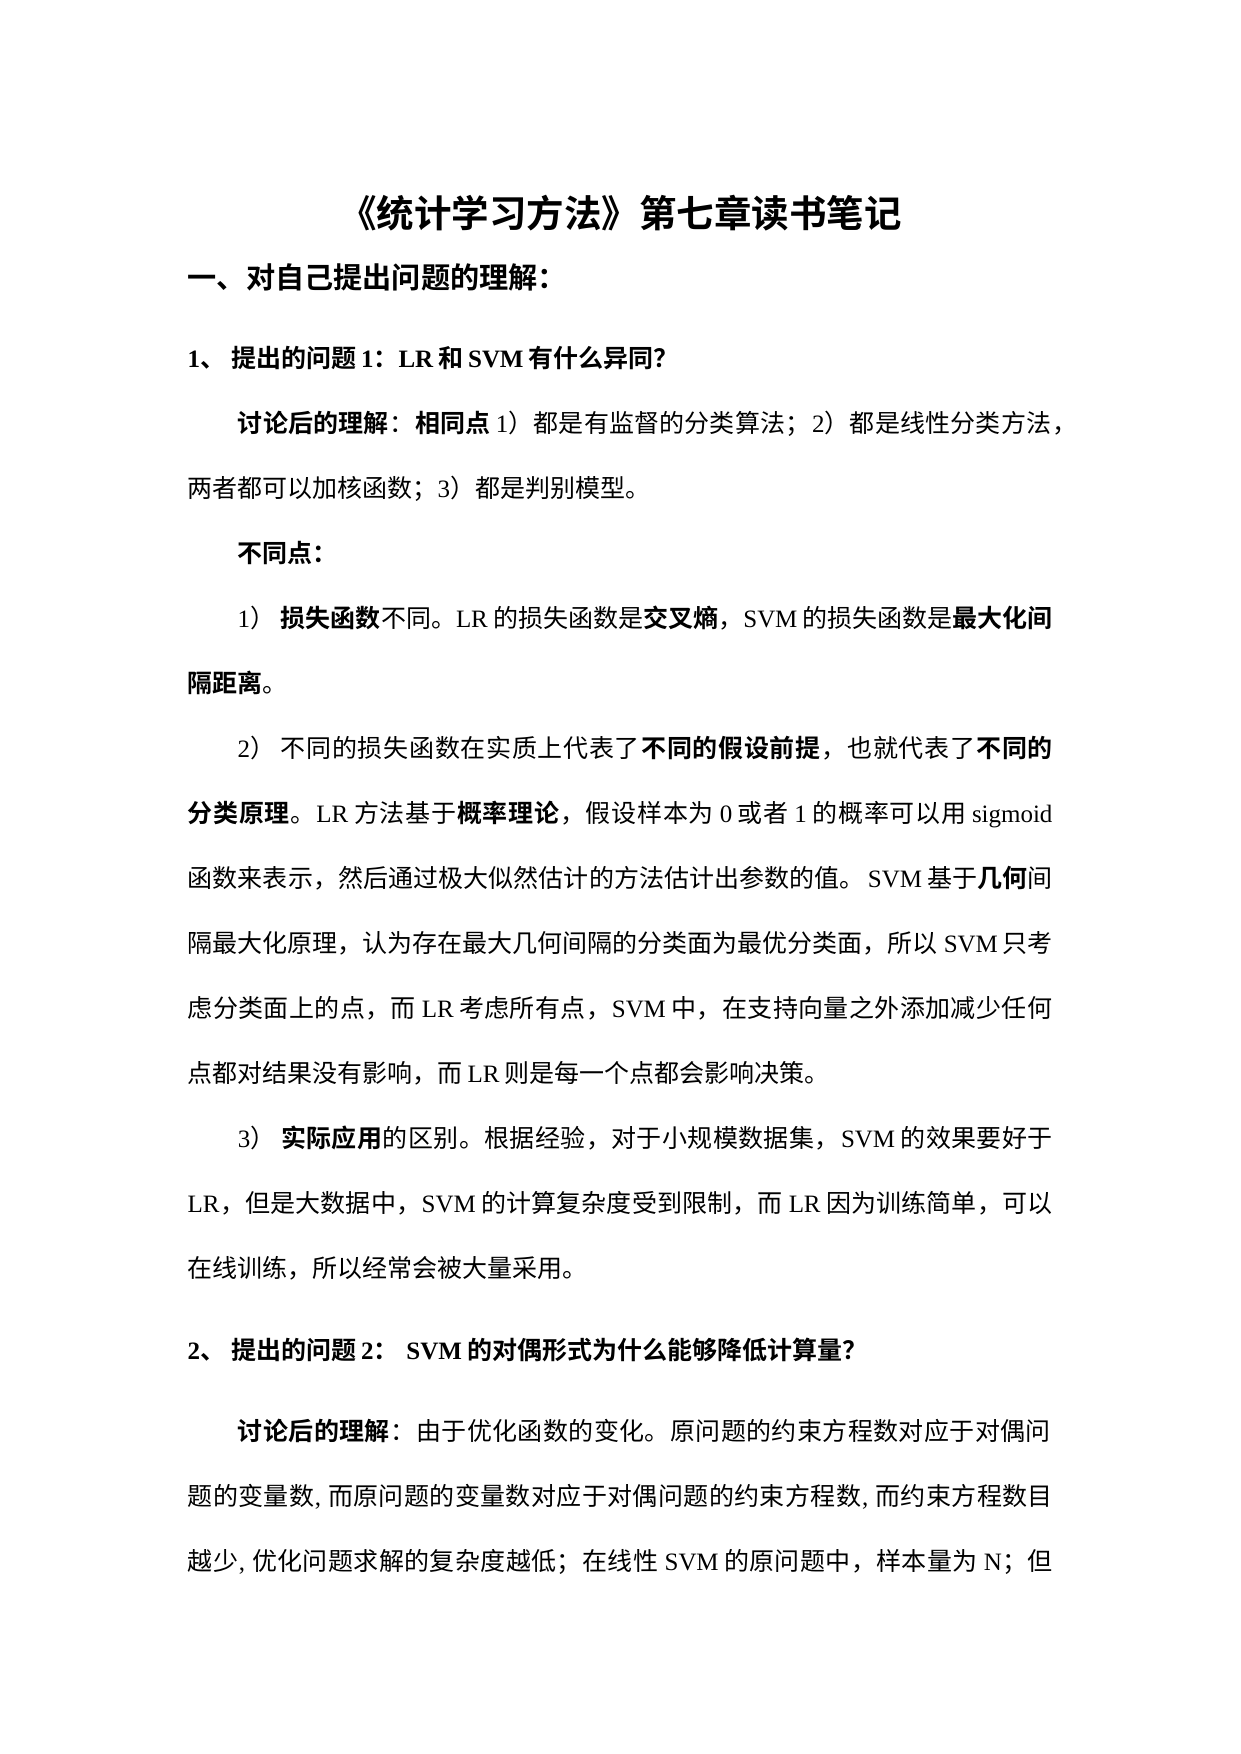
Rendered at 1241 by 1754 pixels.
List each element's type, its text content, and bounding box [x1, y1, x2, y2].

list 提出的问题2： SVM的对偶形式为什么能够降低计算量？ [187, 1316, 1053, 1381]
list 不同的损失函数在实质上代表了不同的假设前提，也就代表了不同的分类原理。LR方法基于概率理论，假设样本为0或者1的概率可以用sigmoid函数来表示，然后通过极大似然估计的方法估计出参数的值。SVM基于几何间隔最大化原理，认为存在最大几何间隔的分类面为最优分类面，所以SVM只考虑分类面上的点，而LR考虑所有点，SVM中，在支持向量之外添加减少任何点都对结果没有影响，而LR则是每一个点都会影响决策。 [187, 714, 1053, 1104]
list 实际应用的区别。根据经验，对于小规模数据集，SVM的效果要好于LR，但是大数据中，SVM的计算复杂度受到限制，而LR因为训练简单，可以在线训练，所以经常会被大量采用。 [187, 1104, 1053, 1299]
list 损失函数不同。LR的损失函数是交叉熵，SVM的损失函数是最大化间隔距离。 [187, 584, 1053, 714]
text 讨论后的理解：相同点1）都是有监督的分类算法；2）都是线性分类方法，两者都可以加核函数；3）都是判别模型。 [187, 389, 1053, 519]
text 不同点： [187, 519, 1053, 584]
list 提出的问题1：LR和SVM有什么异同？ [187, 324, 1053, 389]
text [187, 1397, 1053, 1592]
text 《统计学习方法》第七章读书笔记 [187, 178, 1053, 243]
text 一、对自己提出问题的理解： [187, 243, 1053, 308]
